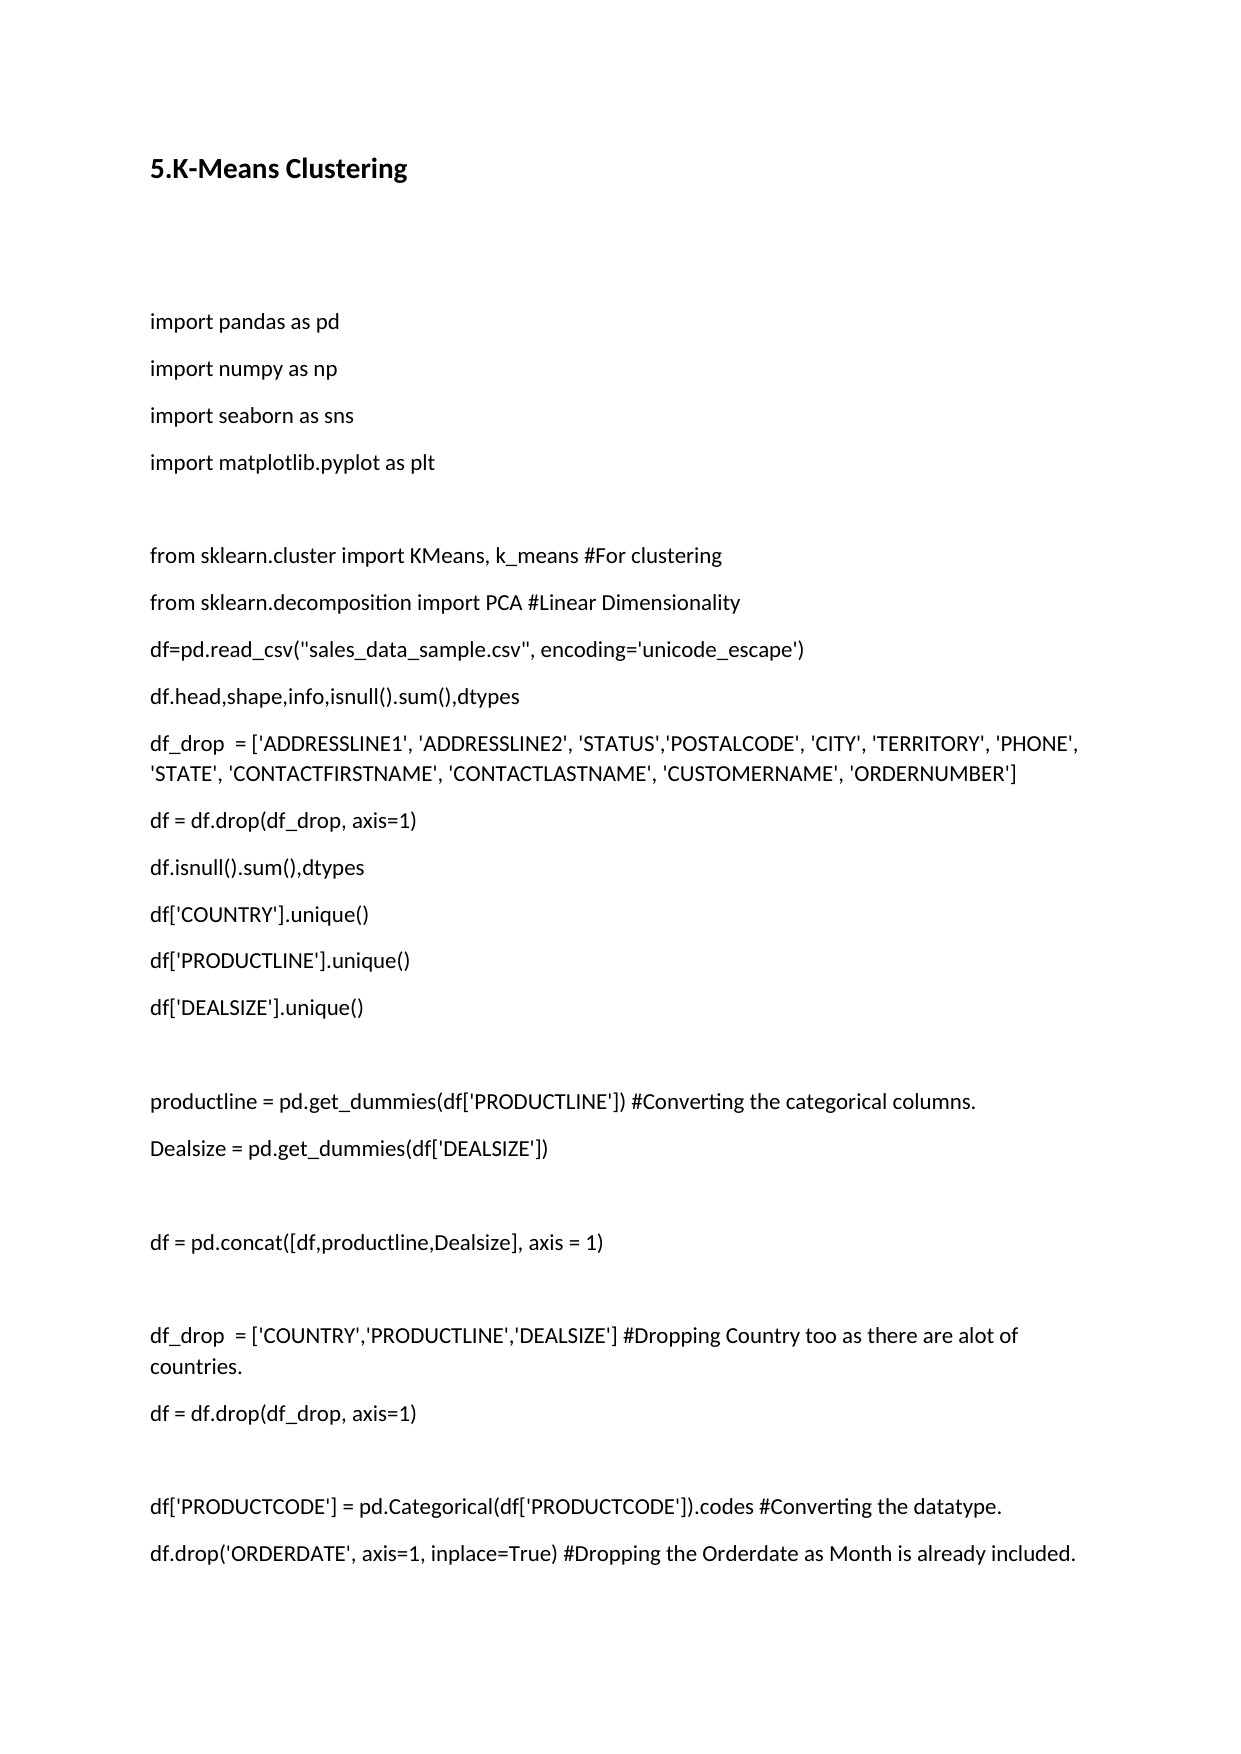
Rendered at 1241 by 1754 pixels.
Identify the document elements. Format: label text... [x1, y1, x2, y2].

text df=pd.read_csv("sales_data_sample.csv", encoding='unicode_escape') [150, 635, 1090, 663]
text df_drop = ['COUNTRY','PRODUCTLINE','DEALSIZE'] #Dropping Country too as there are alot of countries. [150, 1322, 1090, 1380]
text df['PRODUCTLINE'].unique() [150, 947, 1090, 975]
text df.head,shape,info,isnull().sum(),dtypes [150, 682, 1090, 710]
text productline = pd.get_dummies(df['PRODUCTLINE']) #Converting the categorical columns. [150, 1087, 1090, 1115]
text df['COUNTRY'].unique() [150, 900, 1090, 928]
text from sklearn.decomposition import PCA #Linear Dimensionality [150, 588, 1090, 616]
text df = df.drop(df_drop, axis=1) [150, 806, 1090, 834]
text import matplotlib.pyplot as plt [150, 448, 1090, 476]
text df_drop = ['ADDRESSLINE1', 'ADDRESSLINE2', 'STATUS','POSTALCODE', 'CITY', 'TERRITORY', 'PHONE', 'STATE', 'CONTACTFIRSTNAME', 'CONTACTLASTNAME', 'CUSTOMERNAME', 'ORDERNUMBER'] [150, 729, 1090, 787]
text df.drop('ORDERDATE', axis=1, inplace=True) #Dropping the Orderdate as Month is already included. [150, 1539, 1090, 1567]
text df.isnull().sum(),dtypes [150, 853, 1090, 881]
text df = pd.concat([df,productline,Dealsize], axis = 1) [150, 1228, 1090, 1256]
text Dealsize = pd.get_dummies(df['DEALSIZE']) [150, 1134, 1090, 1162]
text from sklearn.cluster import KMeans, k_means #For clustering [150, 541, 1090, 569]
text 5.K-Means Clustering [150, 150, 1090, 186]
text import numpy as np [150, 354, 1090, 382]
text import pandas as pd [150, 307, 1090, 335]
text df['PRODUCTCODE'] = pd.Categorical(df['PRODUCTCODE']).codes #Converting the datatype. [150, 1492, 1090, 1521]
text df['DEALSIZE'].unique() [150, 993, 1090, 1022]
text import seaborn as sns [150, 401, 1090, 429]
text df = df.drop(df_drop, axis=1) [150, 1399, 1090, 1427]
